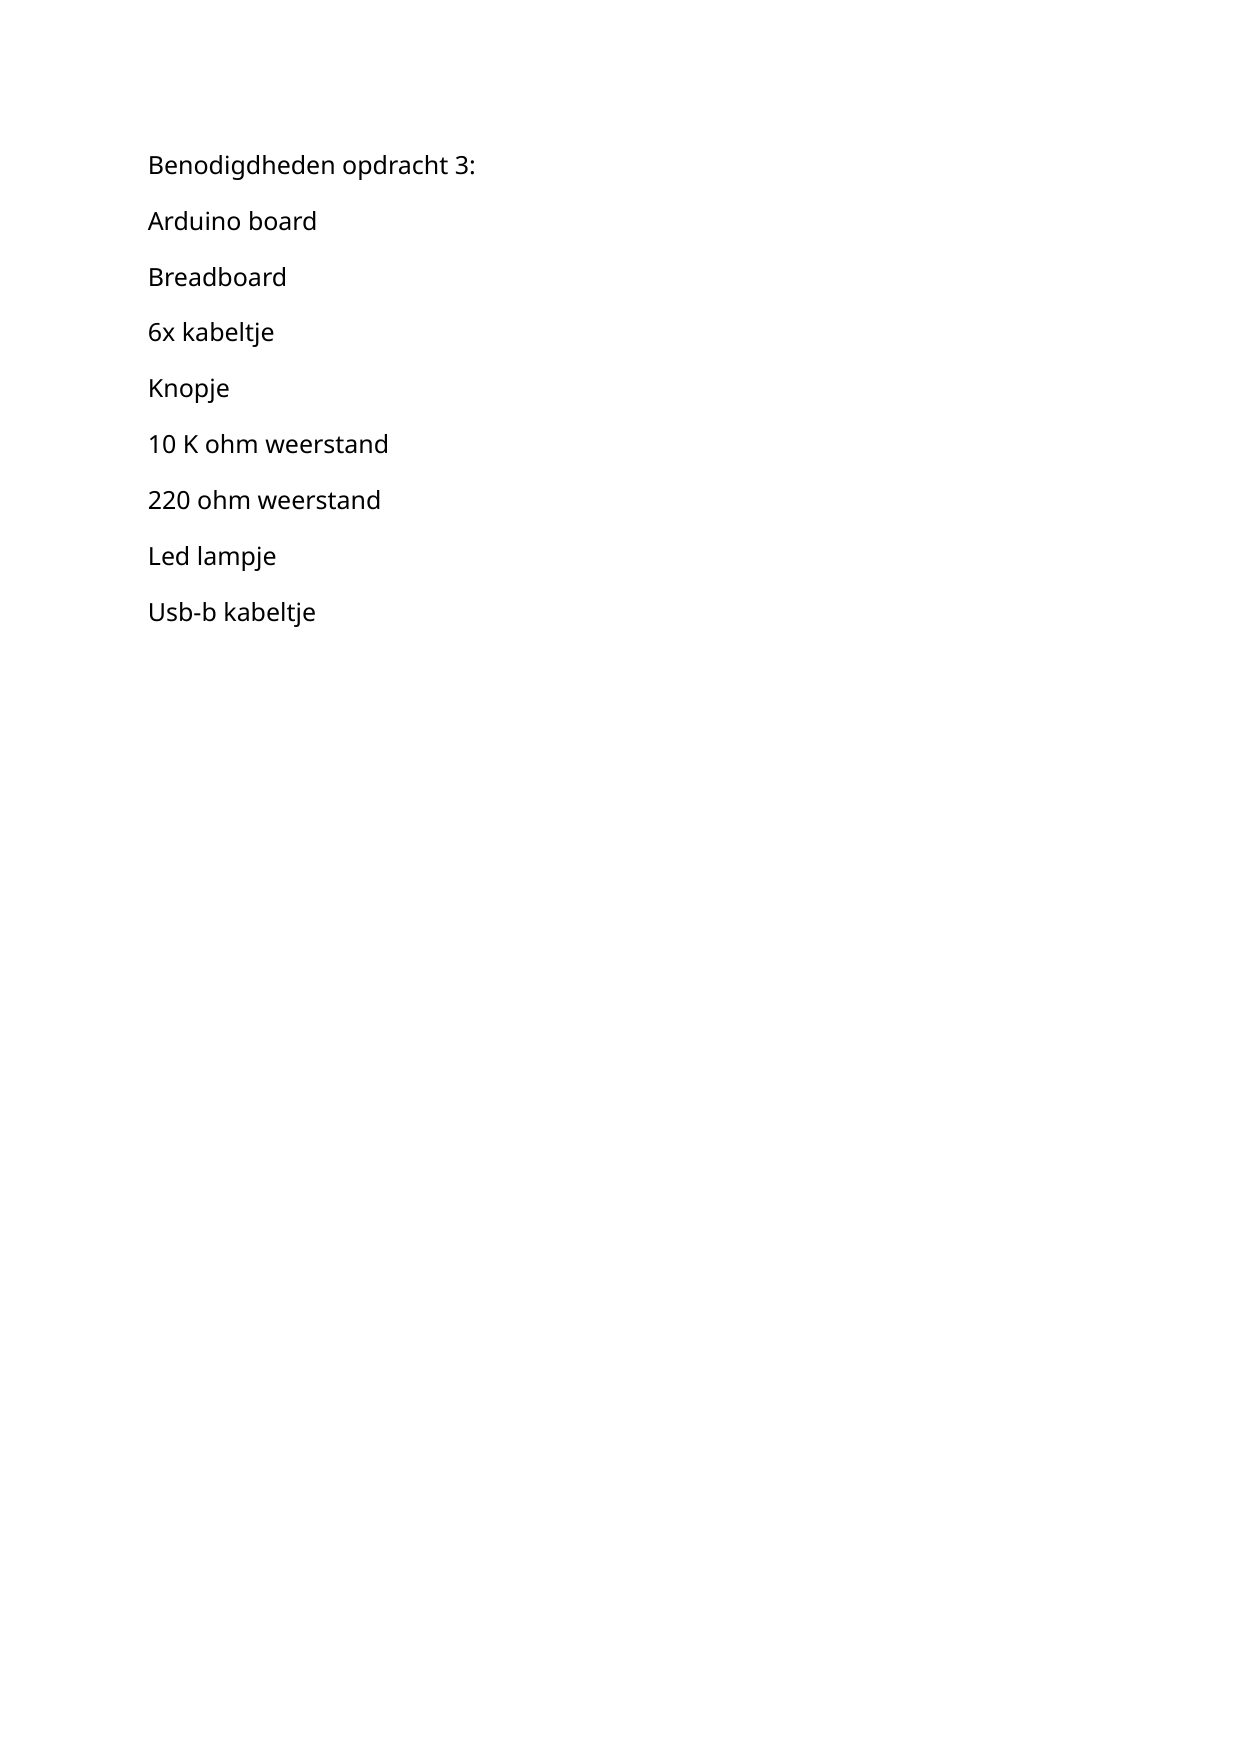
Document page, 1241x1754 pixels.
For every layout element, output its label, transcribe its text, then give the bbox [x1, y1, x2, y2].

text Usb-b kabeltje [148, 594, 1093, 628]
text Led lampje [148, 538, 1093, 572]
text Arduino board [148, 203, 1093, 237]
text Benodigdheden opdracht 3: [148, 148, 1093, 182]
text 6x kabeltje [148, 315, 1093, 349]
text Knopje [148, 371, 1093, 405]
text 10 K ohm weerstand [148, 427, 1093, 461]
text Breadboard [148, 259, 1093, 293]
text 220 ohm weerstand [148, 483, 1093, 517]
